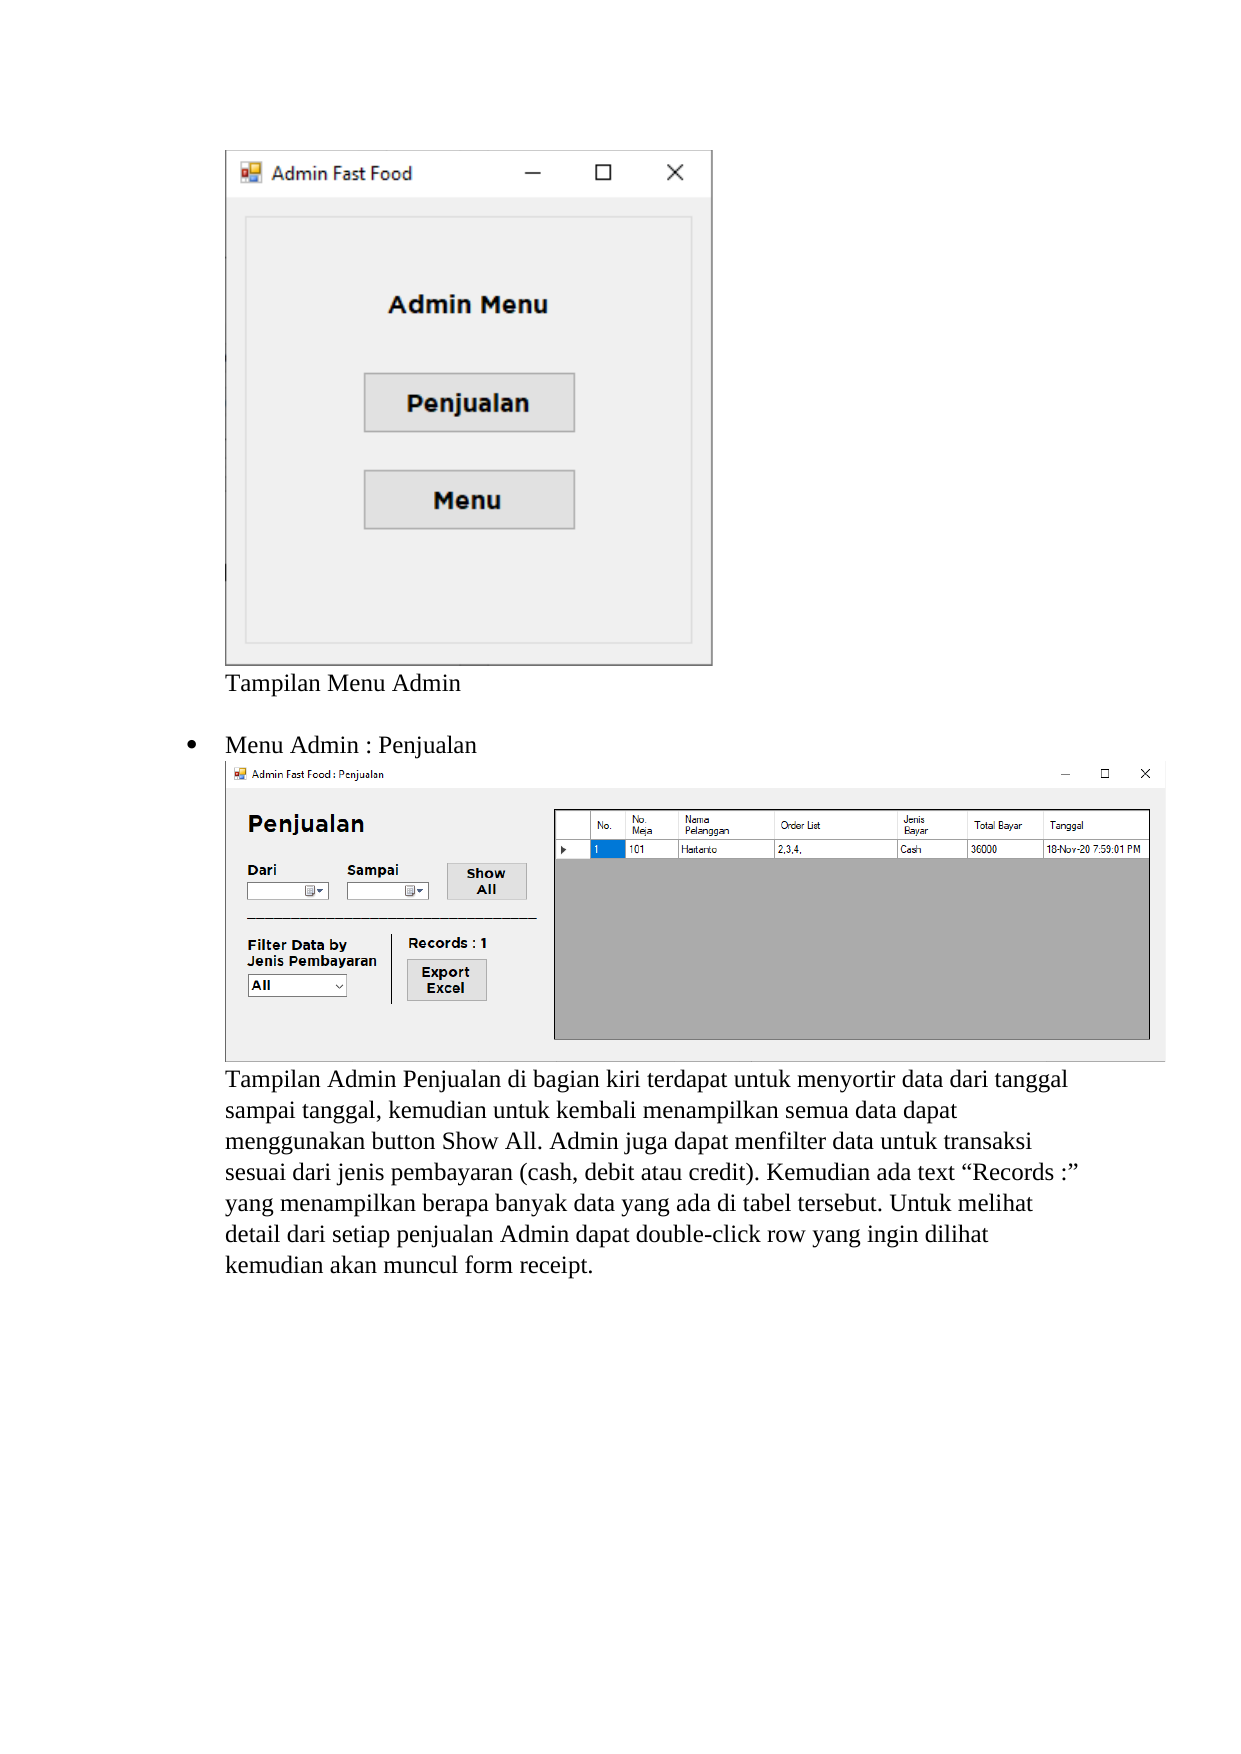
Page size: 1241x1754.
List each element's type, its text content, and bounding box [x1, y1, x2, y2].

list Menu Admin : Penjualan [187, 730, 1090, 759]
list Tampilan Menu Admin [225, 668, 1090, 697]
list Tampilan Admin Penjualan di bagian kiri terdapat untuk menyortir data dari tanggal sampai tanggal, kemudian untuk kembali menampilkan semua data dapat menggunakan button Show All. Admin juga dapat menfilter data untuk transaksi sesuai dari jenis pembayaran (cash, debit atau credit). Kemudian ada text “Records :” yang menampilkan berapa banyak data yang ada di tabel tersebut. Untuk melihat detail dari setiap penjualan Admin dapat double-click row yang ingin dilihat kemudian akan muncul form receipt. [225, 1064, 1090, 1279]
picture [225, 761, 1166, 1062]
picture [225, 150, 713, 666]
